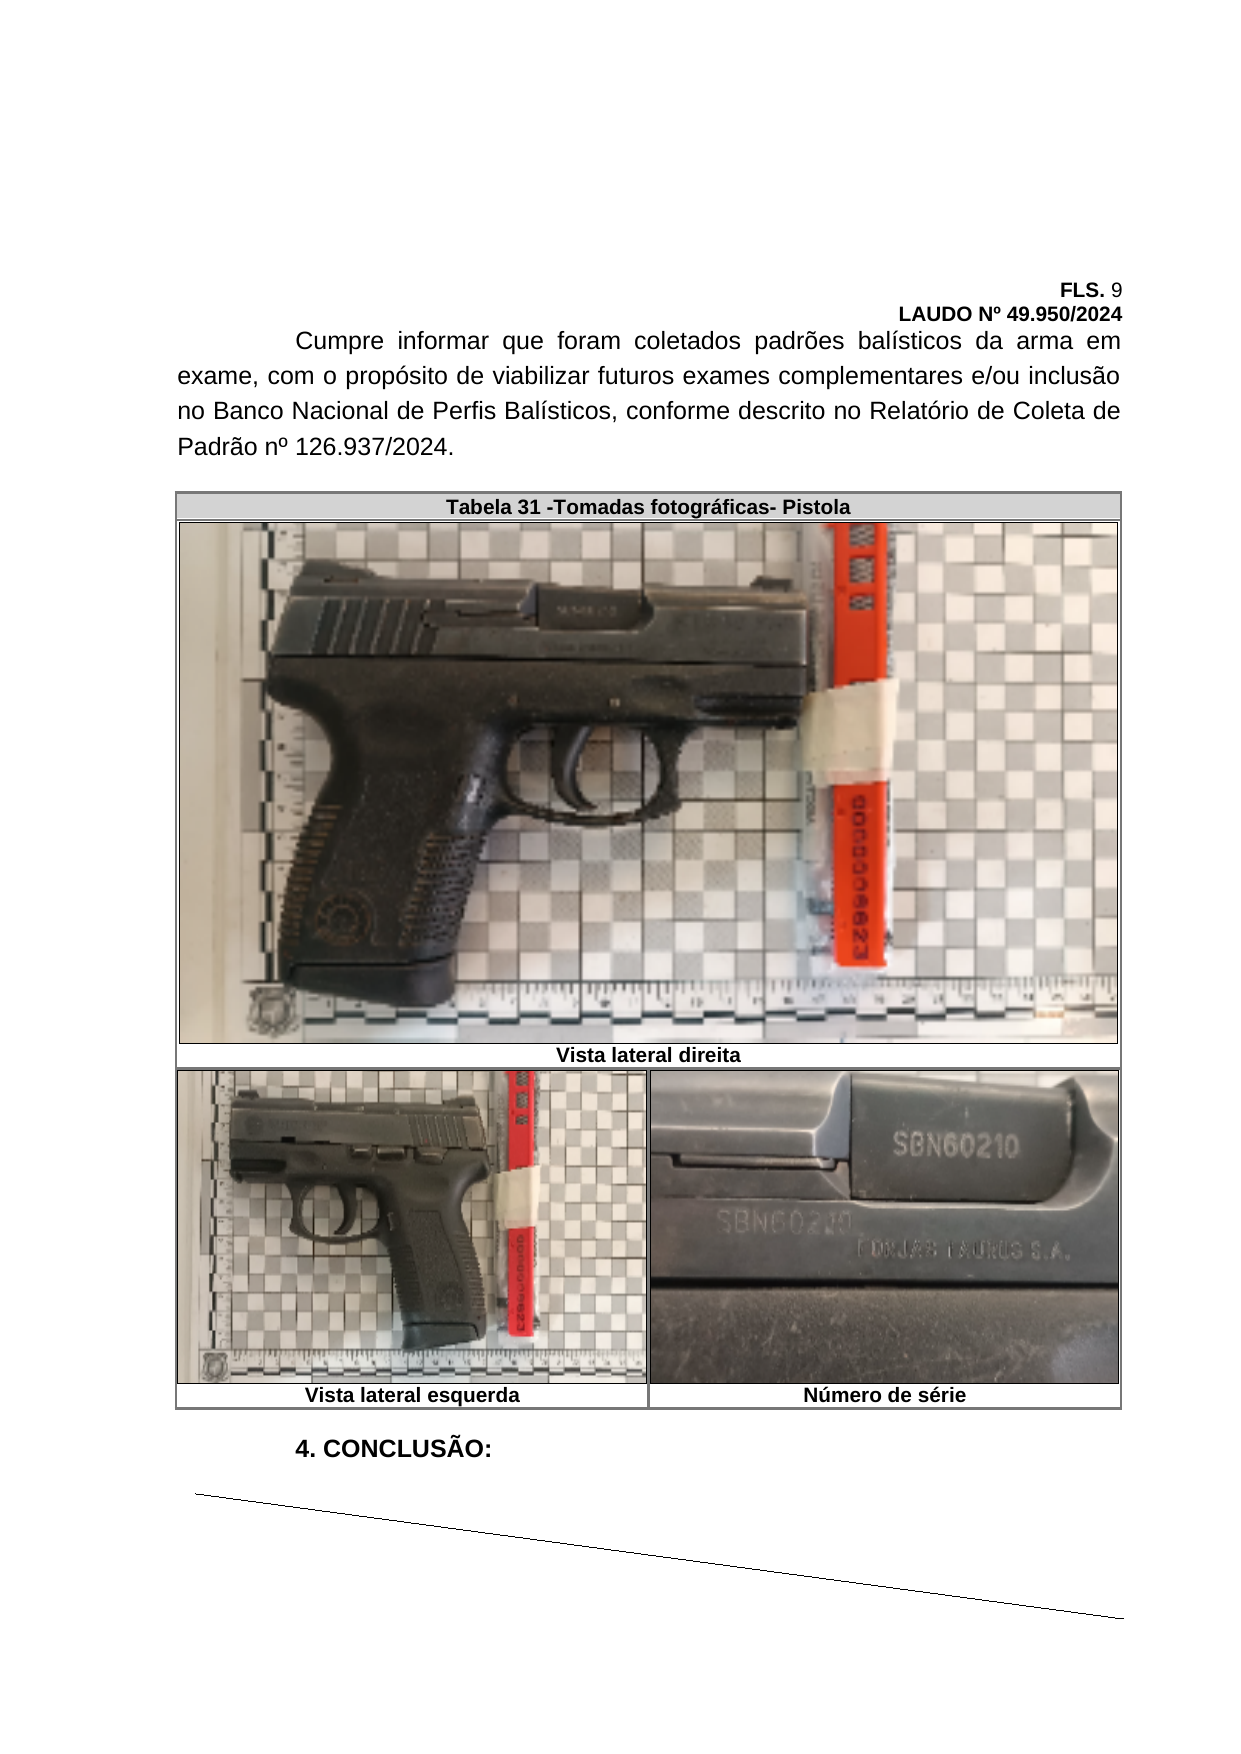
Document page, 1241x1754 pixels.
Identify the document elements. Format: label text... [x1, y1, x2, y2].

picture [651, 1071, 1118, 1383]
table_cell Número de série [650, 1070, 1120, 1407]
table_cell Vista lateral esquerda [177, 1384, 647, 1407]
text 4. CONCLUSÃO: [177, 1434, 1122, 1463]
picture [180, 523, 1117, 1043]
table_header Tabela 31 -Tomadas fotográficas- Pistola [177, 494, 1120, 518]
text Cumpre informar que foram coletados padrões balísticos da arma em exame, com o propósito de viabilizar futuros exames complementares e/ou inclusão no Banco Nacional de Perfis Balísticos, conforme descrito no Relatório de Coleta de Padrão nº 126.937/2024. [177, 326, 1122, 460]
picture [178, 1071, 646, 1383]
table_cell Vista lateral direita [177, 521, 1120, 1067]
